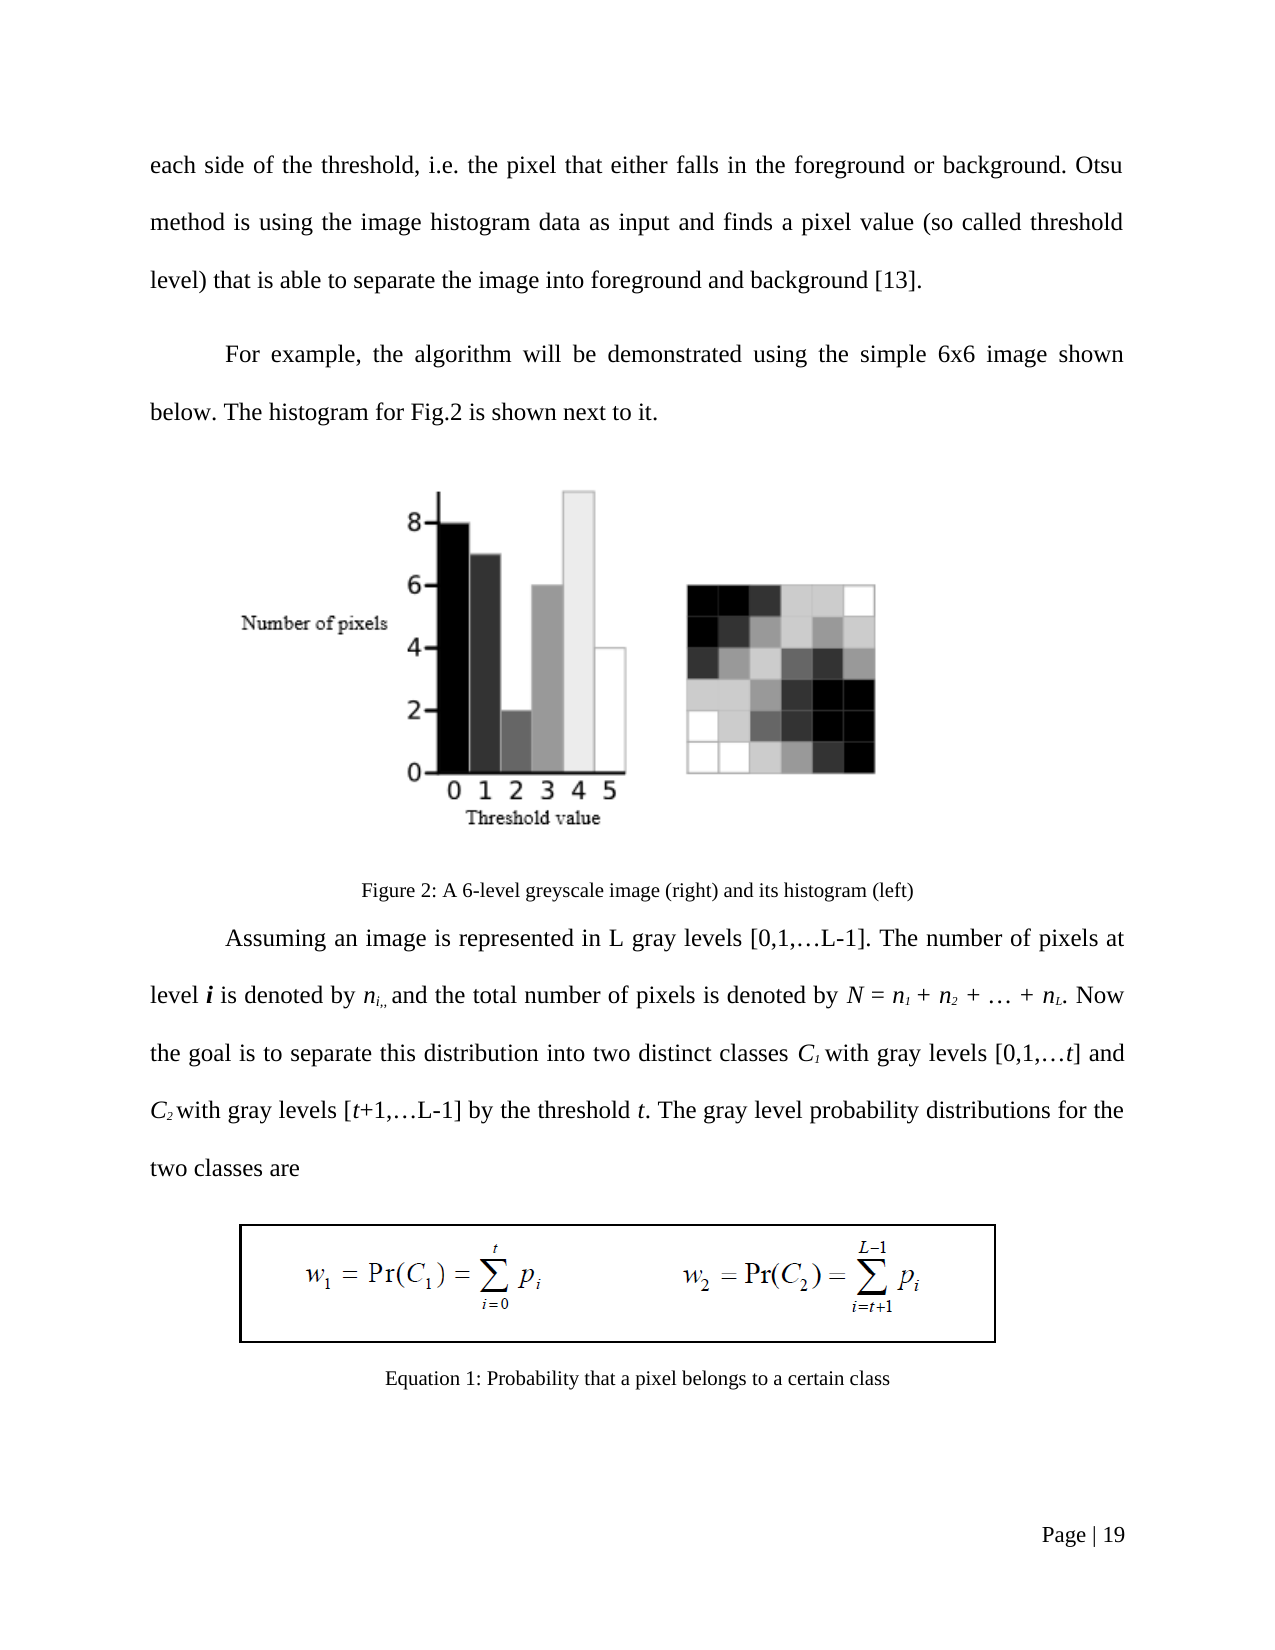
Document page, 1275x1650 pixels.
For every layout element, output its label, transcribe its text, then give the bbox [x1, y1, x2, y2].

text Equation 1: Probability that a pixel belongs to a certain class [150, 1366, 1125, 1389]
picture [300, 1241, 551, 1321]
text For example, the algorithm will be demonstrated using the simple 6x6 image shown below. The histogram for Fig.2 is shown next to it. [150, 339, 1125, 425]
picture [225, 470, 907, 834]
picture [675, 1227, 928, 1321]
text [150, 150, 1125, 294]
text Figure 2: A 6-level greyscale image (right) and its histogram (left) [150, 878, 1125, 902]
text Assuming an image is represented in L gray levels [0,1,…L-1]. The number of pixels at level i is denoted by ni,, and the total number of pixels is denoted by N = n1 + n2 + … + nL. Now the goal is to separate this distribution into two distinct classes C1 with gray levels [0,1,…t] and C2 with gray levels [t+1,…L-1] by the threshold t. The gray level probability distributions for the two classes are [150, 923, 1125, 1182]
